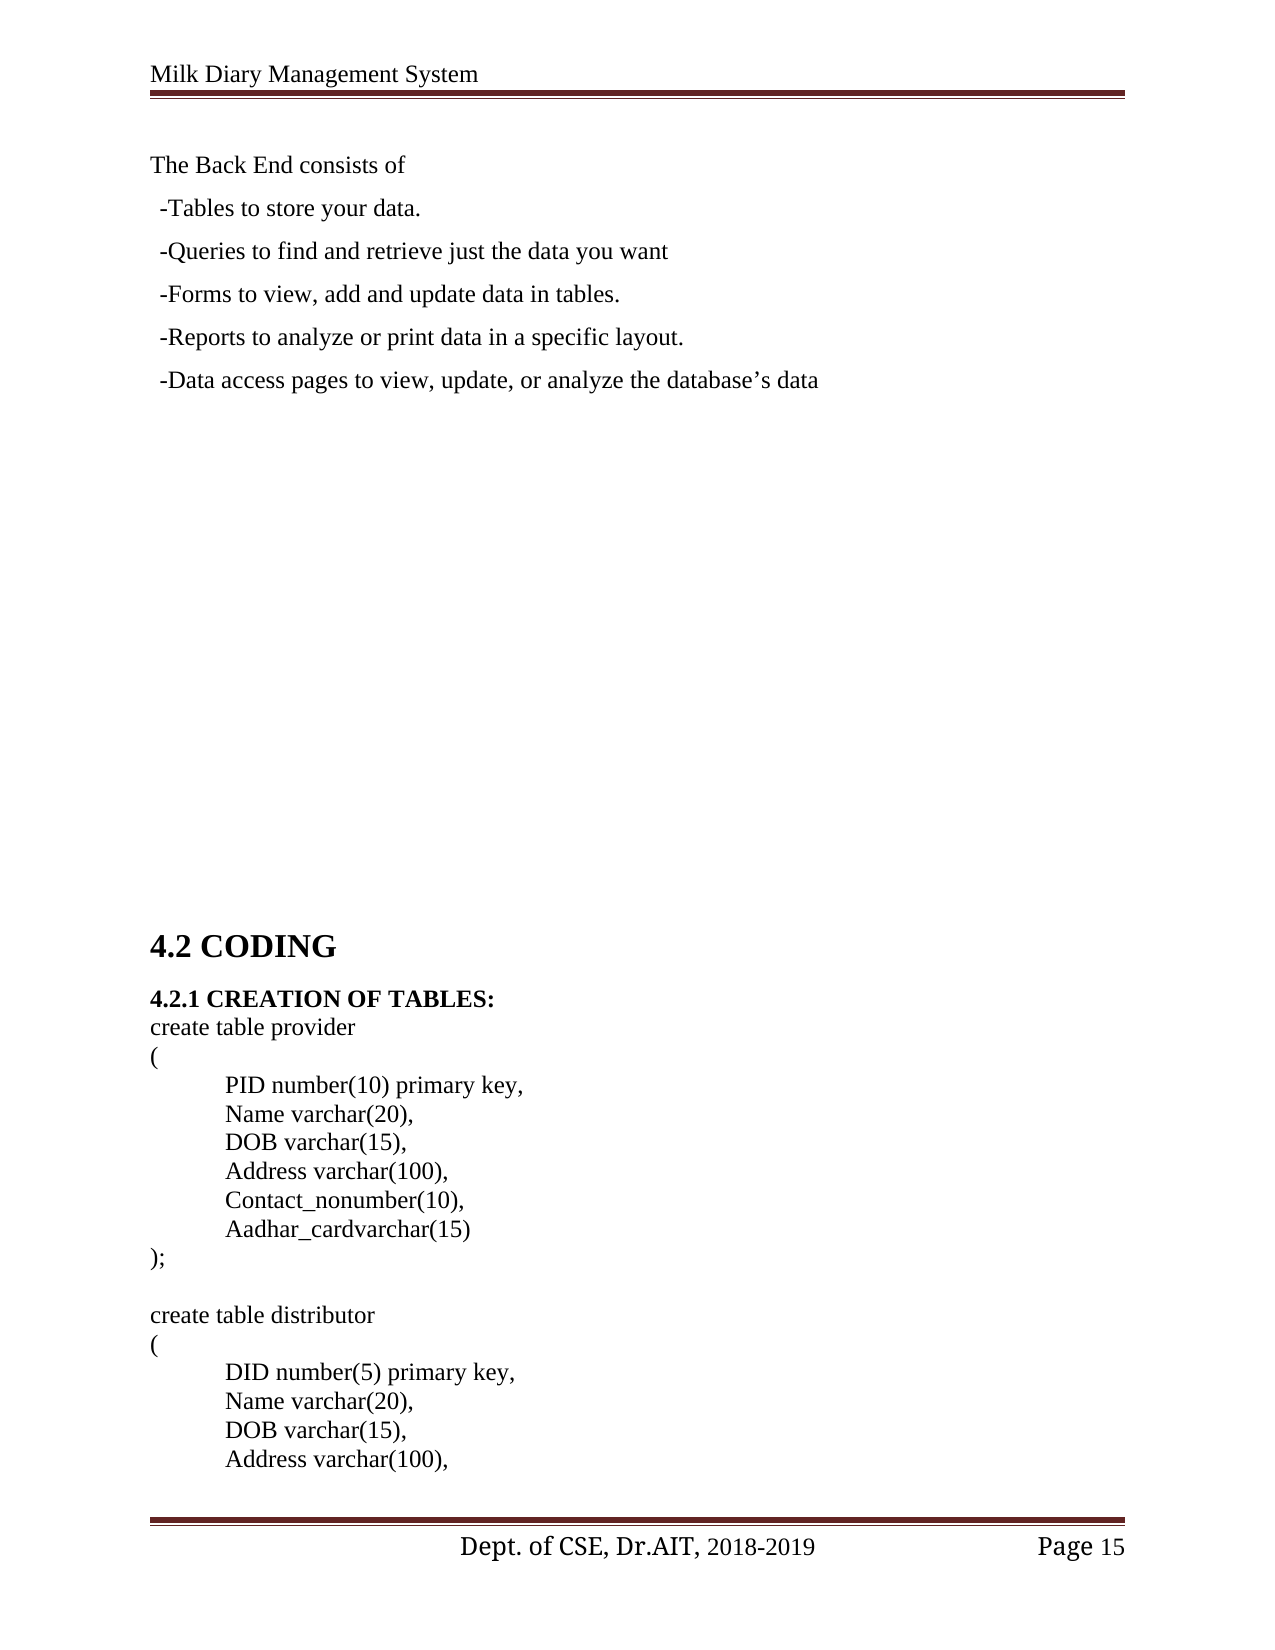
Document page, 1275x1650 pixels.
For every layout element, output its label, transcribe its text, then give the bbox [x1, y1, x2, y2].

text ( [150, 1329, 1125, 1357]
text -Reports to analyze or print data in a specific layout. [159, 322, 1125, 351]
text 4.2 CODING [150, 926, 1125, 964]
text DID number(5) primary key, [150, 1357, 1125, 1386]
text ( [150, 1041, 1125, 1070]
text ); [150, 1242, 1125, 1271]
text create table provider [150, 1012, 1125, 1041]
text Contact_nonumber(10), [150, 1185, 1125, 1214]
text -Queries to find and retrieve just the data you want [159, 236, 1125, 265]
text -Forms to view, add and update data in tables. [159, 279, 1125, 308]
text Address varchar(100), [150, 1156, 1125, 1185]
text Name varchar(20), [150, 1099, 1125, 1127]
text Address varchar(100), [150, 1444, 1125, 1472]
text PID number(10) primary key, [150, 1070, 1125, 1099]
text 4.2.1 CREATION OF TABLES: [150, 984, 1125, 1012]
text DOB varchar(15), [150, 1415, 1125, 1444]
text -Tables to store your data. [159, 193, 1125, 222]
text The Back End consists of [150, 150, 1125, 179]
text create table distributor [150, 1300, 1125, 1329]
text -Data access pages to view, update, or analyze the database’s data [159, 366, 1125, 394]
text DOB varchar(15), [150, 1127, 1125, 1156]
text Name varchar(20), [150, 1386, 1125, 1415]
text Aadhar_cardvarchar(15) [150, 1214, 1125, 1242]
